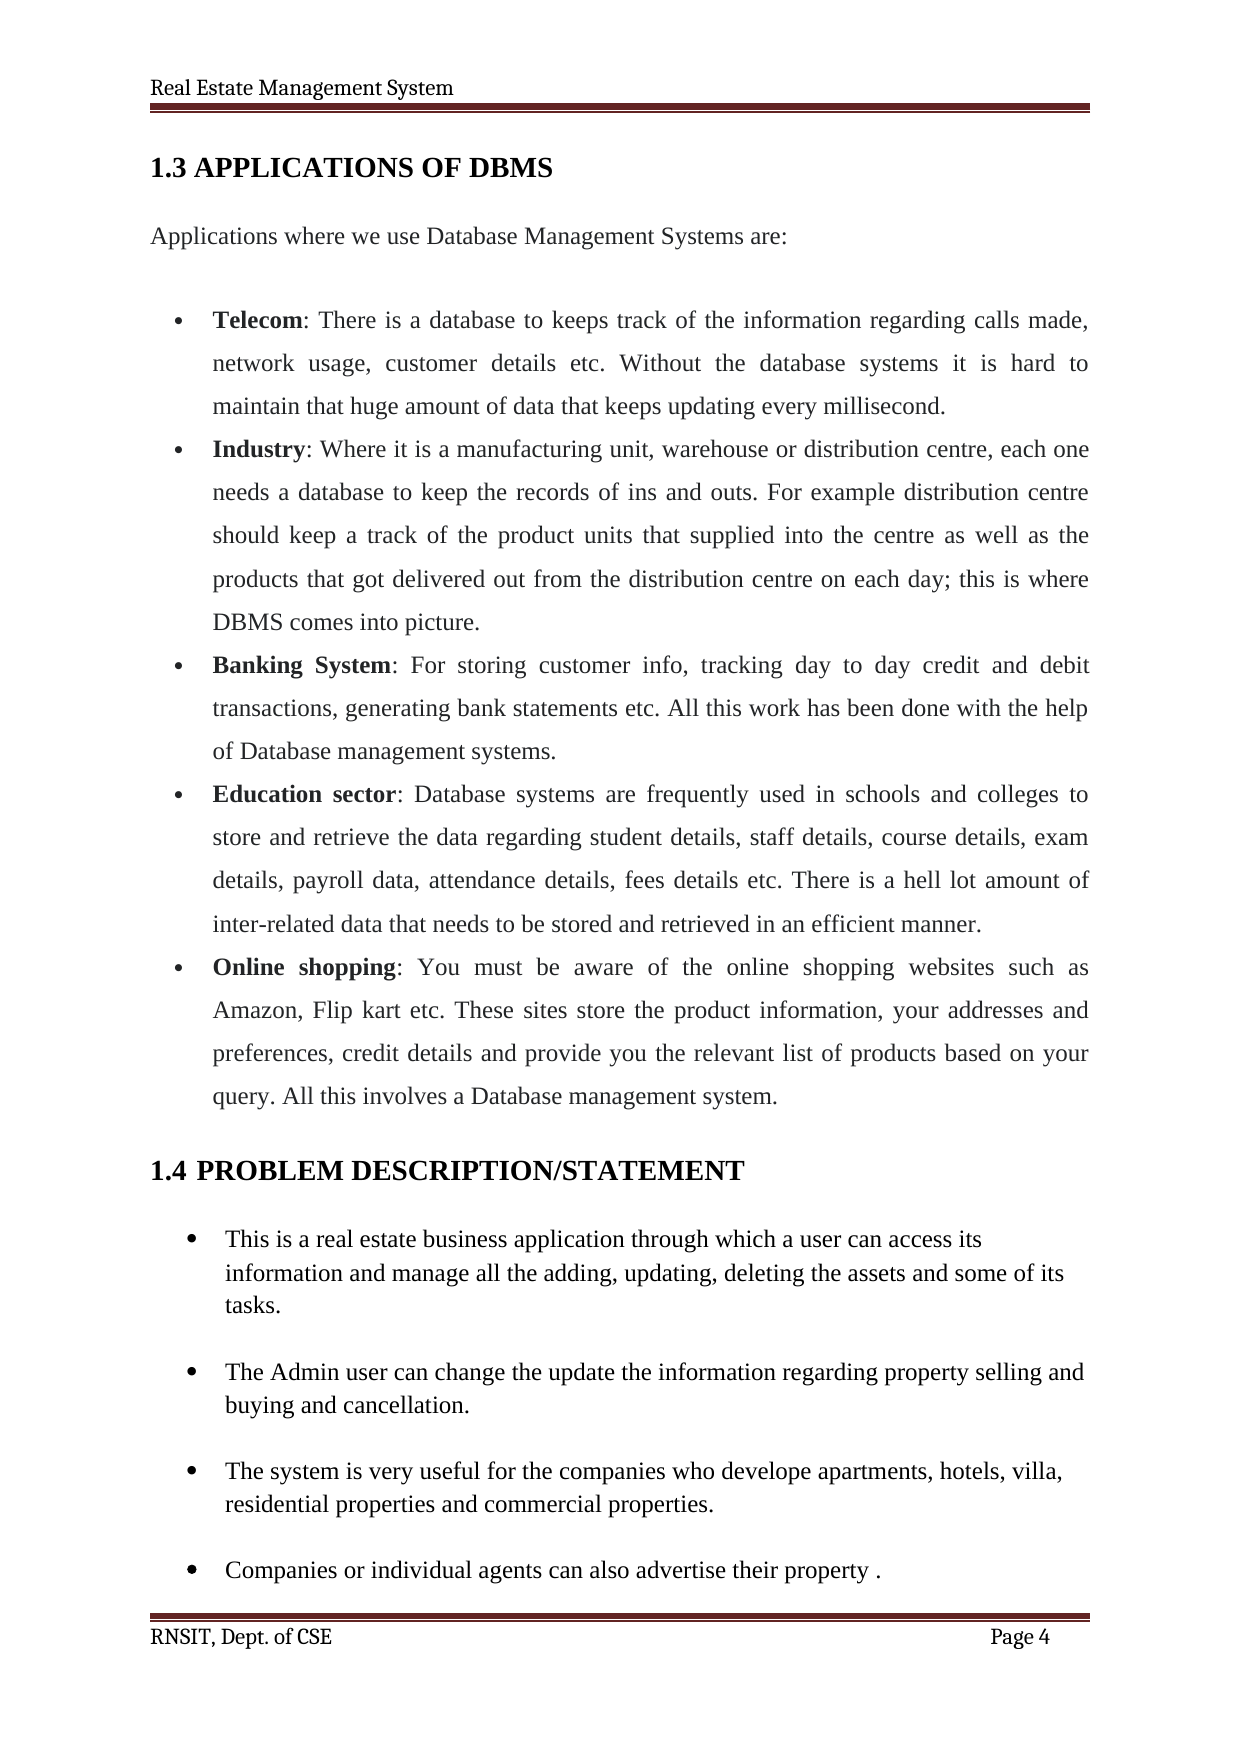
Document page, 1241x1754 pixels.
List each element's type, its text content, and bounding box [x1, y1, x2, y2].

text 1.3 APPLICATIONS OF DBMS [150, 150, 1090, 183]
list This is a real estate business application through which a user can access its [187, 1224, 1090, 1253]
list Banking System: For storing customer info, tracking day to day credit and debit transactions, generating bank statements etc. All this work has been done with the help of Database management systems. [175, 650, 1090, 765]
list Telecom: There is a database to keeps track of the information regarding calls made, network usage, customer details etc. Without the database systems it is hard to maintain that huge amount of data that keeps updating every millisecond. [175, 305, 1090, 420]
list Industry: Where it is a manufacturing unit, warehouse or distribution centre, each one needs a database to keep the records of ins and outs. For example distribution centre should keep a track of the product units that supplied into the centre as well as the products that got delivered out from the distribution centre on each day; this is where DBMS comes into picture. [175, 434, 1090, 636]
list Education sector: Database systems are frequently used in schools and colleges to store and retrieve the data regarding student details, staff details, course details, exam details, payroll data, attendance details, fees details etc. There is a hell lot amount of inter-related data that needs to be stored and retrieved in an efficient manner. [175, 779, 1090, 937]
list The Admin user can change the update the information regarding property selling and buying and cancellation. [187, 1357, 1090, 1418]
list information and manage all the adding, updating, deleting the assets and some of its tasks. [225, 1258, 1090, 1319]
list PROBLEM DESCRIPTION/STATEMENT [150, 1153, 1090, 1187]
list Companies or individual agents can also advertise their property . [187, 1555, 1090, 1583]
list Online shopping: You must be aware of the online shopping websites such as Amazon, Flip kart etc. These sites store the product information, your addresses and preferences, credit details and provide you the relevant list of products based on your query. All this involves a Database management system. [175, 952, 1090, 1110]
text Applications where we use Database Management Systems are: [150, 221, 1090, 250]
list The system is very useful for the companies who develope apartments, hotels, villa, residential properties and commercial properties. [187, 1456, 1090, 1517]
